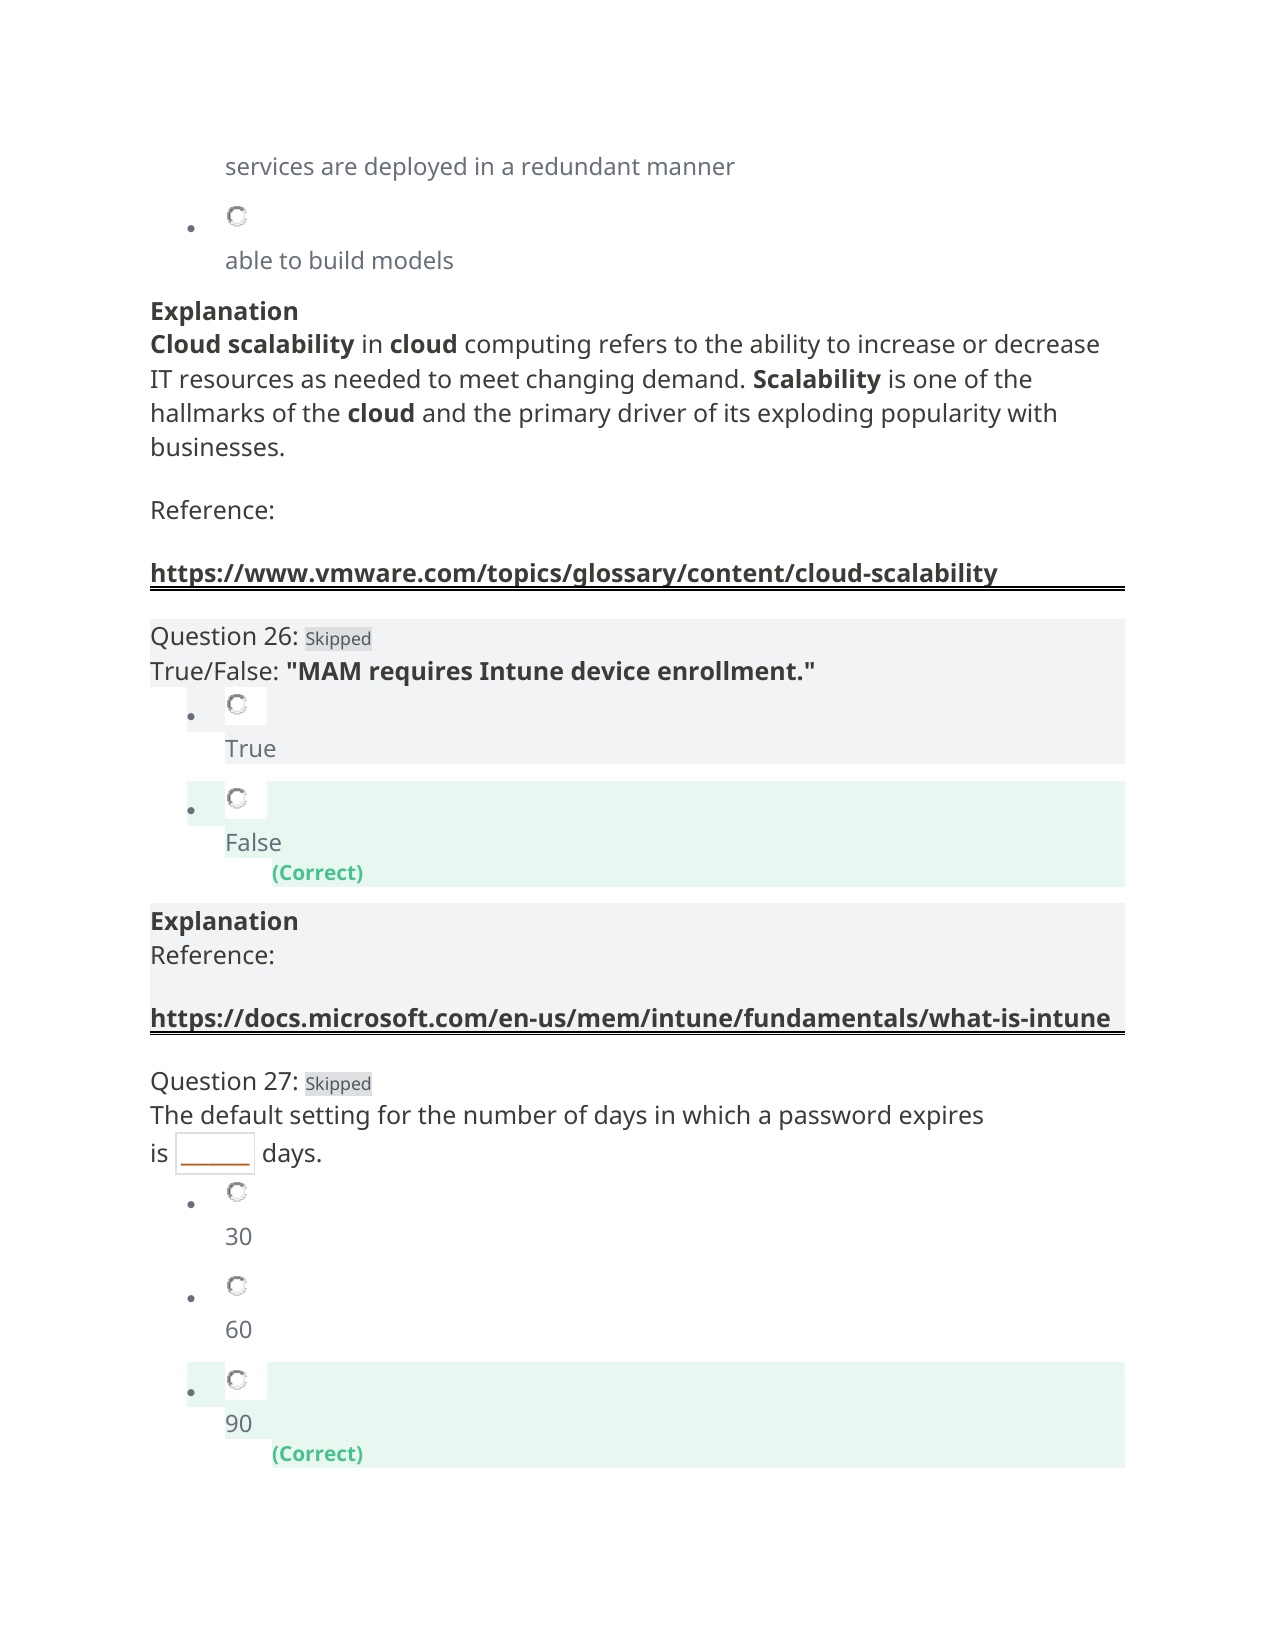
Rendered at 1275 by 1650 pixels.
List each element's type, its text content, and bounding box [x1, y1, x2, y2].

text 60 [225, 1313, 1125, 1346]
text True [225, 732, 1125, 764]
list ​ [187, 781, 1125, 826]
list ​ [187, 1362, 1125, 1407]
text Explanation [150, 903, 1125, 937]
text Question 27: Skipped [150, 1064, 1125, 1098]
text Explanation [150, 293, 1125, 327]
text services are deployed in a redundant manner [225, 150, 1125, 183]
text https://www.vmware.com/topics/glossary/content/cloud-scalability [150, 556, 1125, 586]
text False [225, 826, 1125, 858]
list ​ [187, 199, 1125, 244]
text 30 [225, 1219, 1125, 1252]
text The default setting for the number of days in which a password expires is _____ days. [150, 1098, 1125, 1175]
text 90 [225, 1407, 1125, 1439]
list ​ [187, 1268, 1125, 1313]
text True/False: "MAM requires Intune device enrollment." [150, 653, 1125, 687]
text (Correct) [272, 1439, 1125, 1468]
text https://docs.microsoft.com/en-us/mem/intune/fundamentals/what-is-intune [150, 1001, 1125, 1031]
list ​ [187, 687, 1125, 732]
text Cloud scalability in cloud computing refers to the ability to increase or decrease IT resources as needed to meet changing demand. Scalability is one of the hallmarks of the cloud and the primary driver of its exploding popularity with businesses. [150, 327, 1125, 463]
text Question 26: Skipped [150, 619, 1125, 653]
list ​ [187, 1175, 1125, 1219]
text Reference: [150, 493, 1125, 527]
text able to build models [225, 244, 1125, 276]
text (Correct) [272, 858, 1125, 887]
text Reference: [150, 937, 1125, 971]
